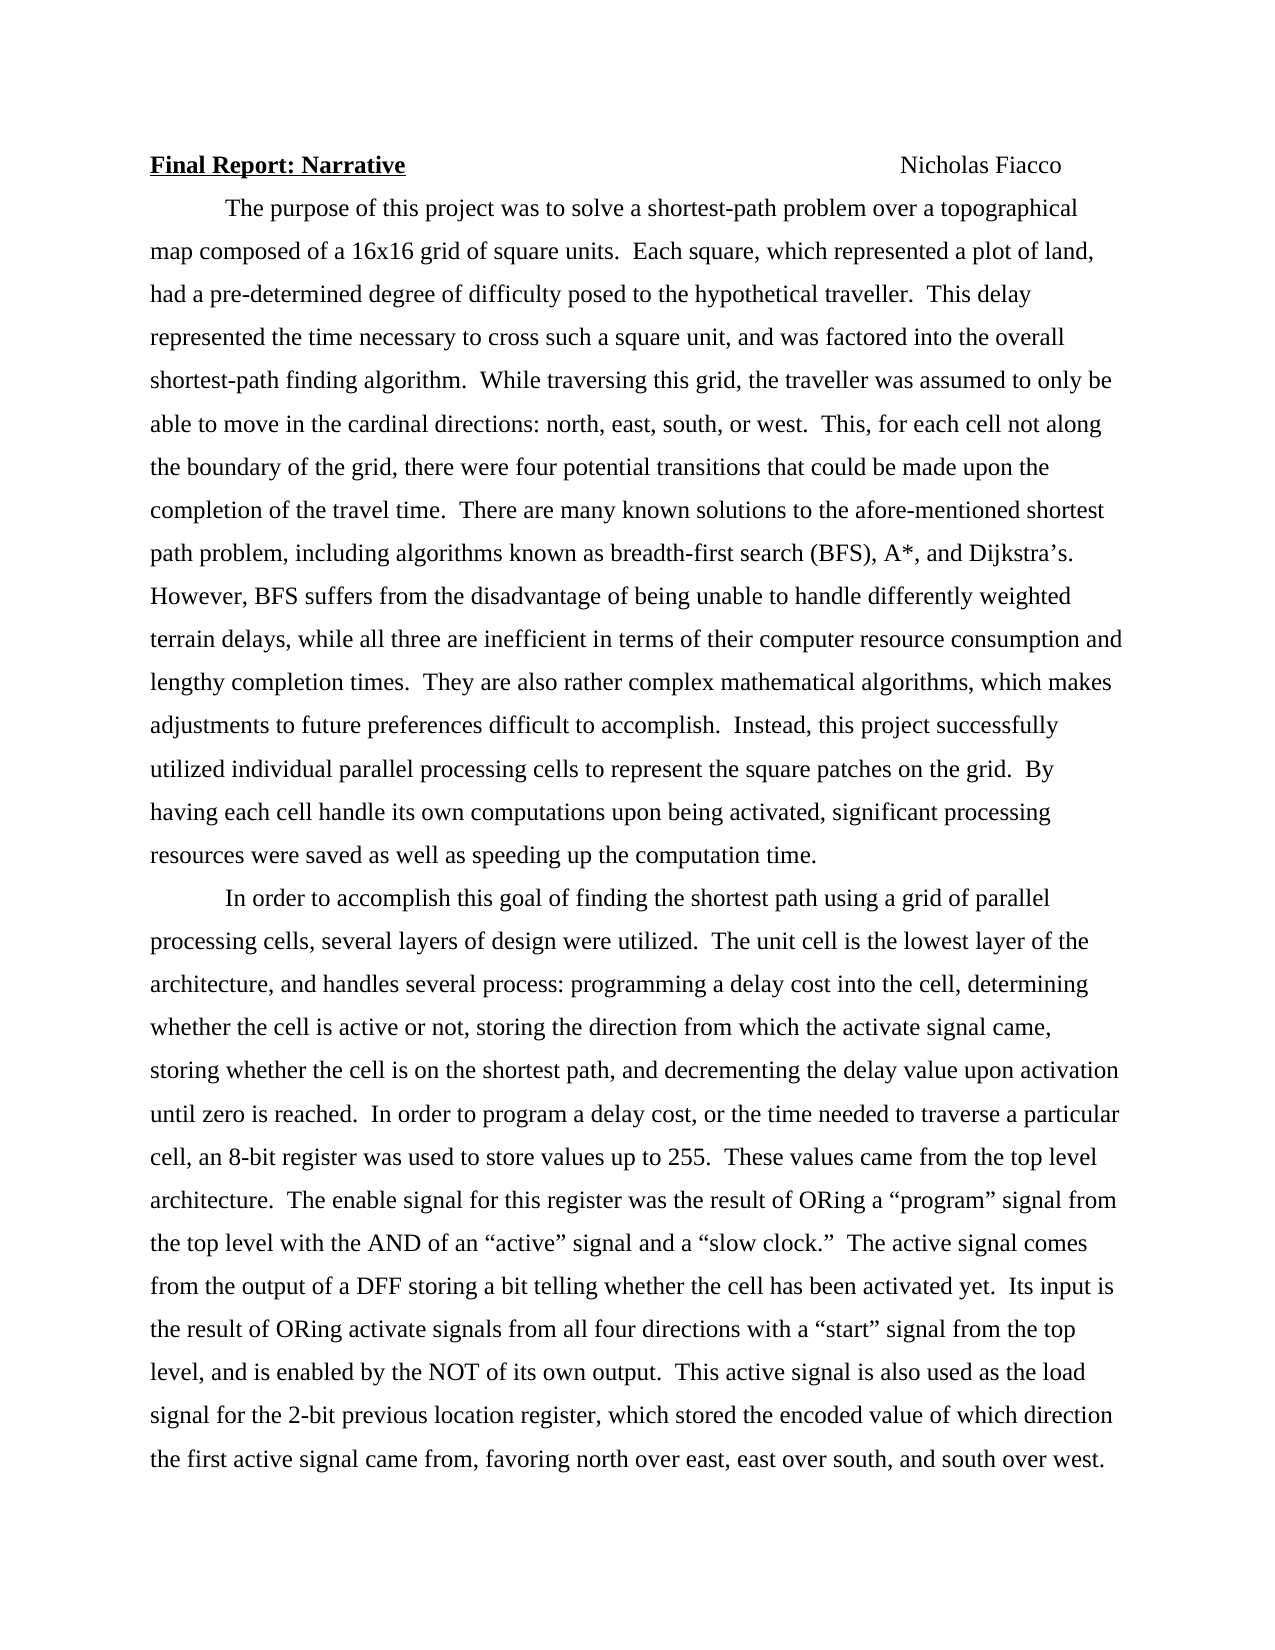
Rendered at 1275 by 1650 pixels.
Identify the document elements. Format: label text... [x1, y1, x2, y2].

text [150, 883, 1125, 1472]
text The purpose of this project was to solve a shortest-path problem over a topographical map composed of a 16x16 grid of square units. Each square, which represented a plot of land, had a pre-determined degree of difficulty posed to the hypothetical traveller. This delay represented the time necessary to cross such a square unit, and was factored into the overall shortest-path finding algorithm. While traversing this grid, the traveller was assumed to only be able to move in the cardinal directions: north, east, south, or west. This, for each cell not along the boundary of the grid, there were four potential transitions that could be made upon the completion of the travel time. There are many known solutions to the afore-mentioned shortest path problem, including algorithms known as breadth-first search (BFS), A*, and Dijkstra’s. However, BFS suffers from the disadvantage of being unable to handle differently weighted terrain delays, while all three are inefficient in terms of their computer resource consumption and lengthy completion times. They are also rather complex mathematical algorithms, which makes adjustments to future preferences difficult to accomplish. Instead, this project successfully utilized individual parallel processing cells to represent the square patches on the grid. By having each cell handle its own computations upon being activated, significant processing resources were saved as well as speeding up the computation time. [150, 193, 1125, 869]
text Final Report: Narrative Nicholas Fiacco [150, 150, 1125, 179]
